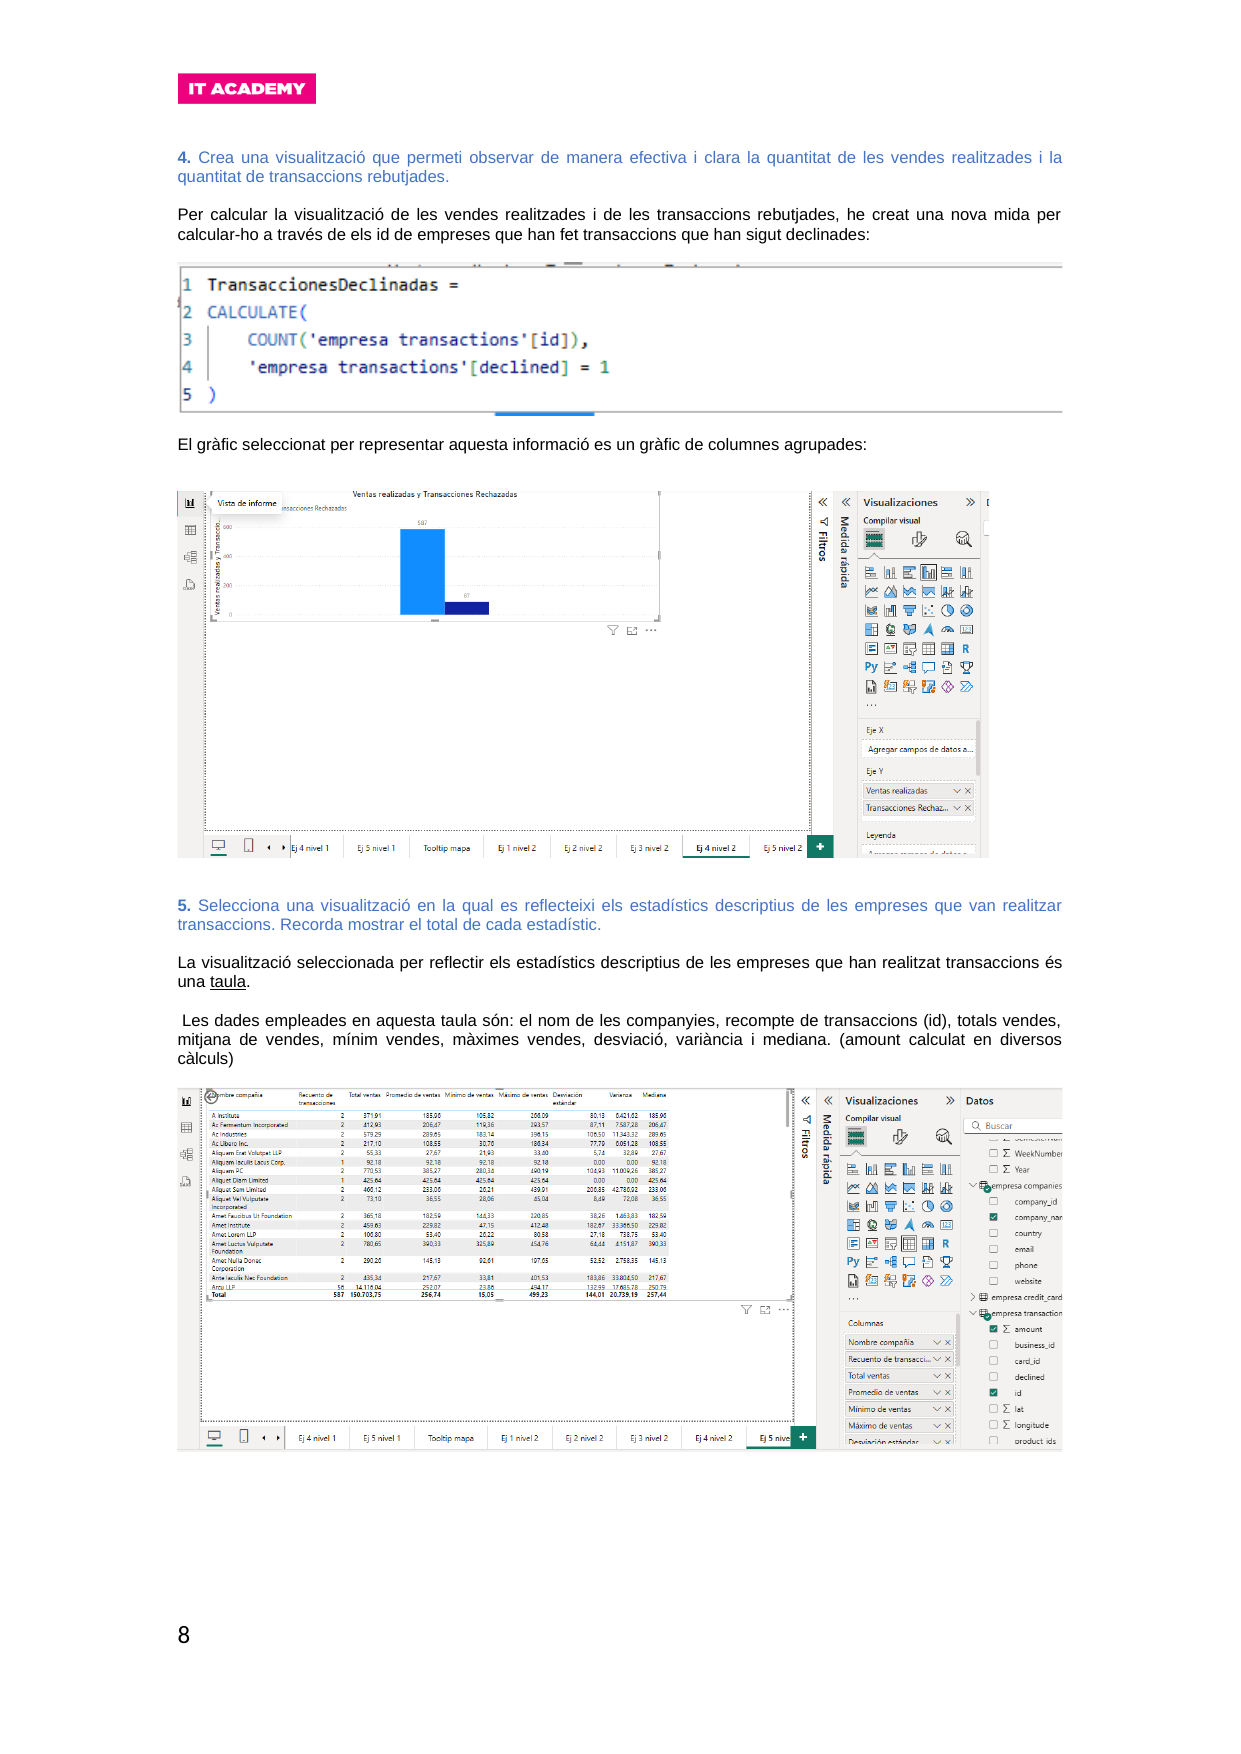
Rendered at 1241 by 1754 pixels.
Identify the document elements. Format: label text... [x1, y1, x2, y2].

text 5. Selecciona una visualització en la qual es reflecteixi els estadístics descriptius de les empreses que van realitzar transaccions. Recorda mostrar el total de cada estadístic. [177, 896, 1063, 934]
picture [177, 1087, 1063, 1452]
picture [177, 491, 990, 858]
text 4. Crea una visualització que permeti observar de manera efectiva i clara la quantitat de les vendes realitzades i la quantitat de transaccions rebutjades. [177, 148, 1063, 186]
text Les dades empleades en aquesta taula són: el nom de les companyies, recompte de transaccions (id), totals vendes, mitjana de vendes, mínim vendes, màximes vendes, desviació, variància i mediana. (amount calculat en diversos càlculs) [177, 1011, 1063, 1068]
picture [177, 73, 317, 104]
text La visualització seleccionada per reflectir els estadístics descriptius de les empreses que han realitzat transaccions és una taula. [177, 953, 1063, 991]
text El gràfic seleccionat per representar aquesta informació es un gràfic de columnes agrupades: [177, 434, 1063, 453]
text Per calcular la visualització de les vendes realitzades i de les transaccions rebutjades, he creat una nova mida per calcular-ho a través de els id de empreses que han fet transaccions que han sigut declinades: [177, 205, 1063, 243]
picture [177, 262, 1063, 416]
